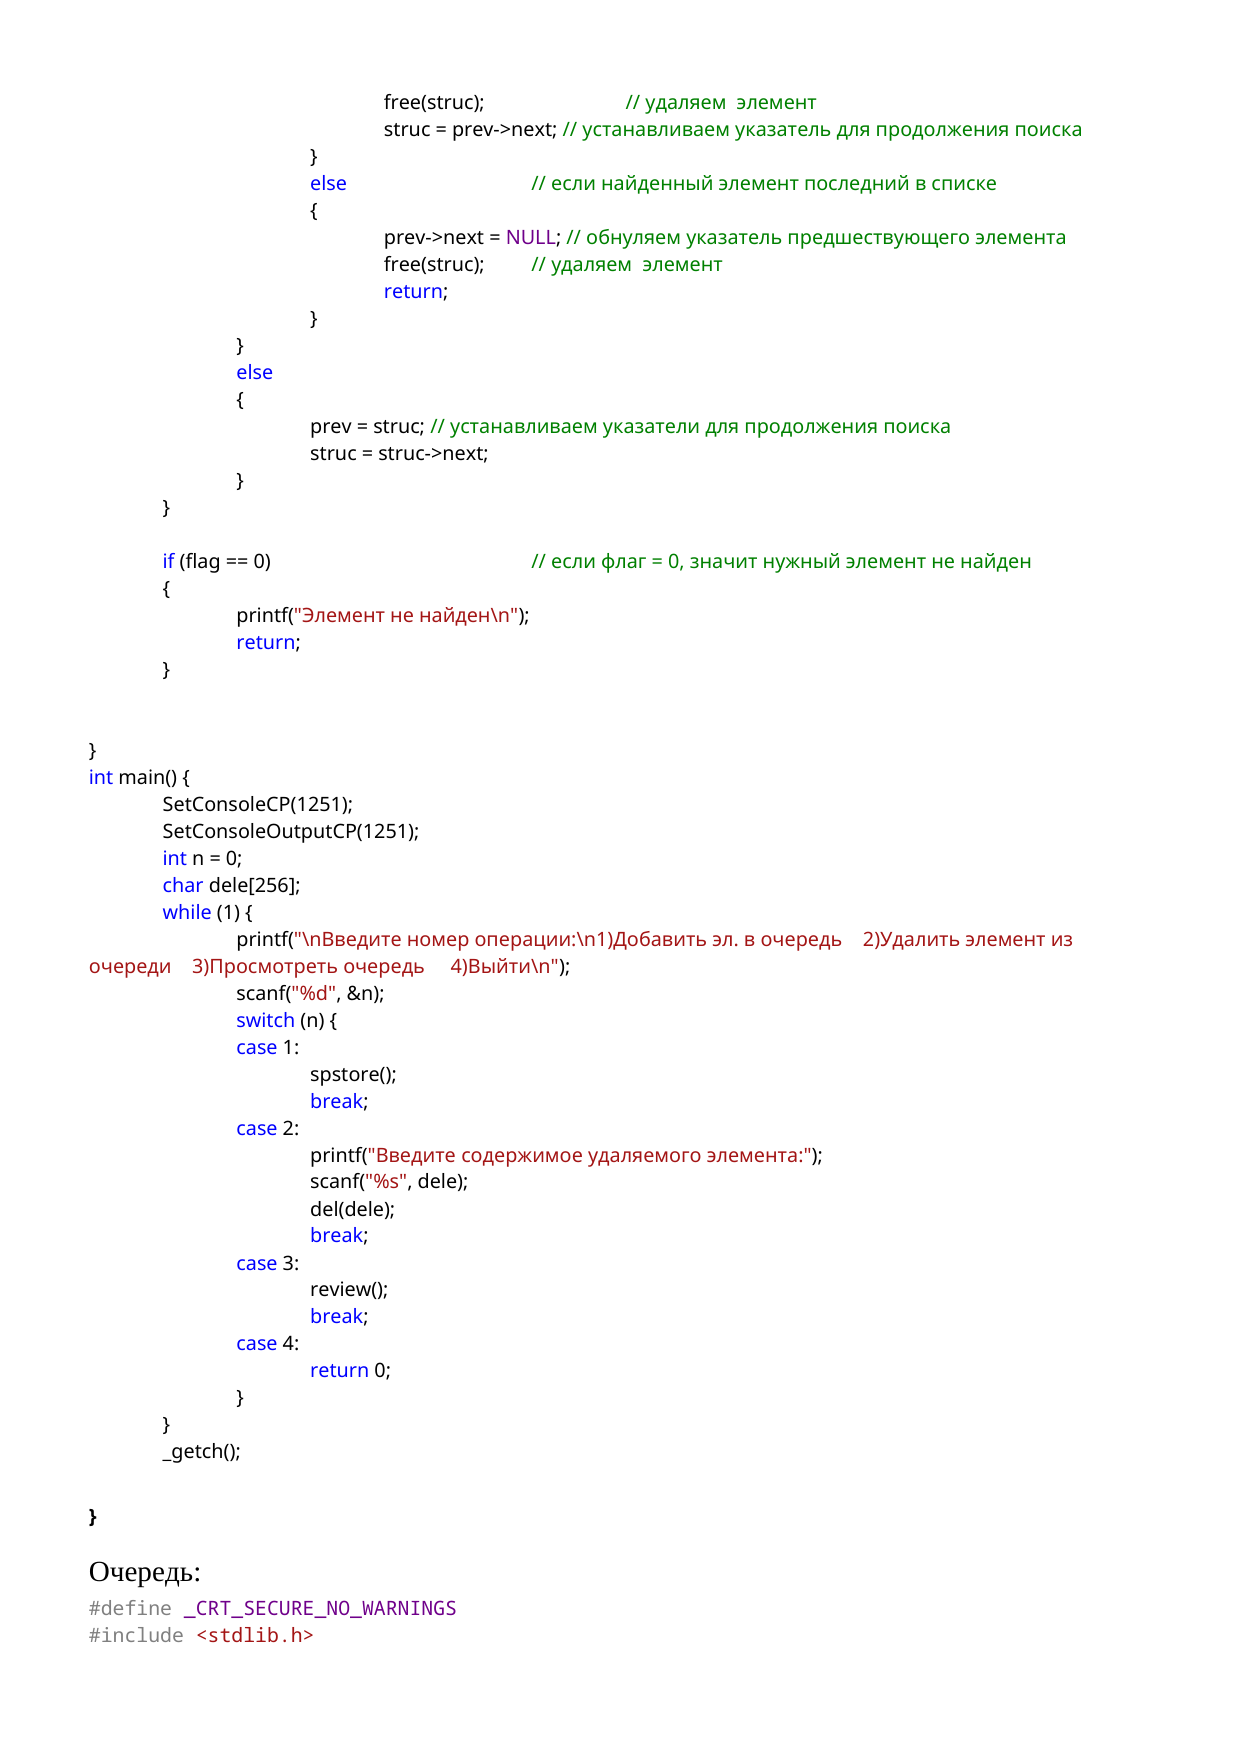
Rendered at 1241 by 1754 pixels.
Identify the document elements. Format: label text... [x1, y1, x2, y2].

text else [89, 358, 1152, 385]
text else // если найденный элемент последний в списке [89, 169, 1152, 197]
text struc = prev->next; // устанавливаем указатель для продолжения поиска [89, 116, 1152, 143]
text case 4: [89, 1330, 1152, 1357]
text struc = struc->next; [89, 439, 1152, 466]
text _getch(); [89, 1438, 1152, 1464]
text prev->next = NULL; // обнуляем указатель предшествующего элемента [89, 223, 1152, 251]
text review(); [89, 1276, 1152, 1303]
text switch (n) { [89, 1006, 1152, 1033]
subtitle } [89, 1502, 1152, 1529]
text free(struc); // удаляем элемент [89, 89, 1152, 116]
text int main() { [89, 763, 1152, 790]
text SetConsoleCP(1251); [89, 790, 1152, 817]
text } [89, 736, 1152, 763]
text } [89, 493, 1152, 520]
text #define _CRT_SECURE_NO_WARNINGS [89, 1594, 1152, 1621]
text { [89, 574, 1152, 601]
text case 3: [89, 1249, 1152, 1276]
text int n = 0; [89, 844, 1152, 871]
text scanf("%s", dele); [89, 1168, 1152, 1195]
text prev = struc; // устанавливаем указатели для продолжения поиска [89, 412, 1152, 439]
text if (flag == 0) // если флаг = 0, значит нужный элемент не найден [89, 547, 1152, 574]
text scanf("%d", &n); [89, 979, 1152, 1006]
text return; [89, 628, 1152, 655]
text spstore(); [89, 1060, 1152, 1087]
text } [89, 331, 1152, 358]
text break; [89, 1087, 1152, 1114]
text case 2: [89, 1114, 1152, 1141]
text break; [89, 1222, 1152, 1249]
text } [89, 466, 1152, 493]
text } [89, 1411, 1152, 1438]
text free(struc); // удаляем элемент [89, 251, 1152, 277]
text } [89, 655, 1152, 682]
text } [89, 1384, 1152, 1411]
text del(dele); [89, 1195, 1152, 1222]
text printf("Введите содержимое удаляемого элемента:"); [89, 1141, 1152, 1168]
text { [89, 197, 1152, 223]
text SetConsoleOutputCP(1251); [89, 817, 1152, 844]
text case 1: [89, 1033, 1152, 1060]
text Очередь: [89, 1554, 1152, 1588]
text { [89, 385, 1152, 412]
text } [89, 143, 1152, 169]
text printf("\nВведите номер операции:\n1)Добавить эл. в очередь 2)Удалить элемент из очереди 3)Просмотреть очередь 4)Выйти\n"); [89, 925, 1152, 979]
text printf("Элемент не найден\n"); [89, 601, 1152, 628]
text return 0; [89, 1357, 1152, 1384]
text #include <stdlib.h> [89, 1621, 1152, 1648]
text } [89, 304, 1152, 331]
text return; [89, 277, 1152, 304]
text break; [89, 1303, 1152, 1330]
text while (1) { [89, 898, 1152, 925]
text char dele[256]; [89, 871, 1152, 898]
